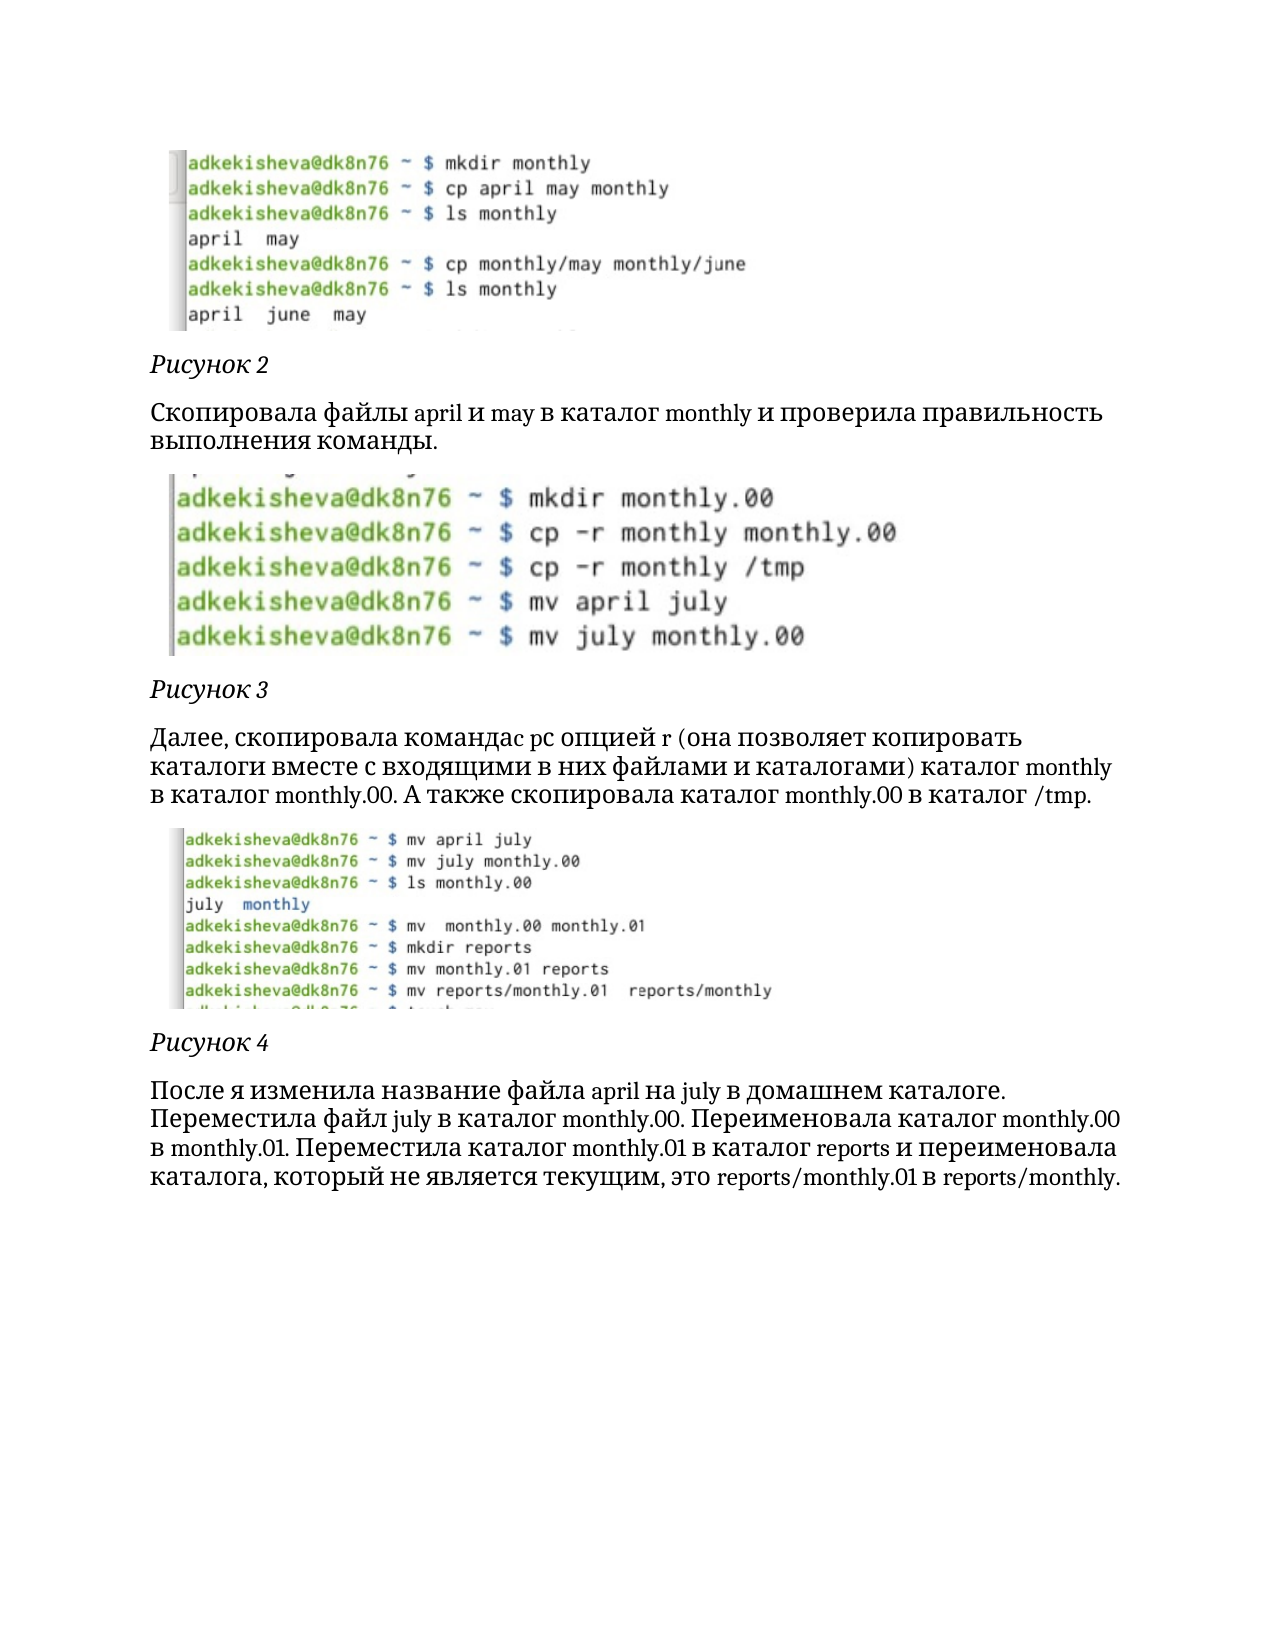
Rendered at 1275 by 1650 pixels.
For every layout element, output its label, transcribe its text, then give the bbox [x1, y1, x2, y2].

picture [168, 474, 1044, 656]
text Скопировала файлы april и may в каталог monthly и проверила правильность выполнения команды. [150, 398, 1125, 456]
picture [168, 150, 1044, 331]
text Рисунок 4 [150, 1029, 1125, 1058]
text Рисунок 2 [150, 351, 1125, 380]
picture [168, 828, 1044, 1009]
text Далее, скопировала командаc pс опцией r (она позволяет копировать каталоги вместе с входящими в них файлами и каталогами) каталог monthly в каталог monthly.00. А также скопировала каталог monthly.00 в каталог /tmp. [150, 724, 1125, 810]
text Рисунок 3 [150, 676, 1125, 705]
text После я изменила название файла april на july в домашнем каталоге. Переместила файл july в каталог monthly.00. Переименовала каталог monthly.00 в monthly.01. Переместила каталог monthly.01 в каталог reports и переименовала каталога, который не является текущим, это reports/monthly.01 в reports/monthly. [150, 1077, 1125, 1192]
